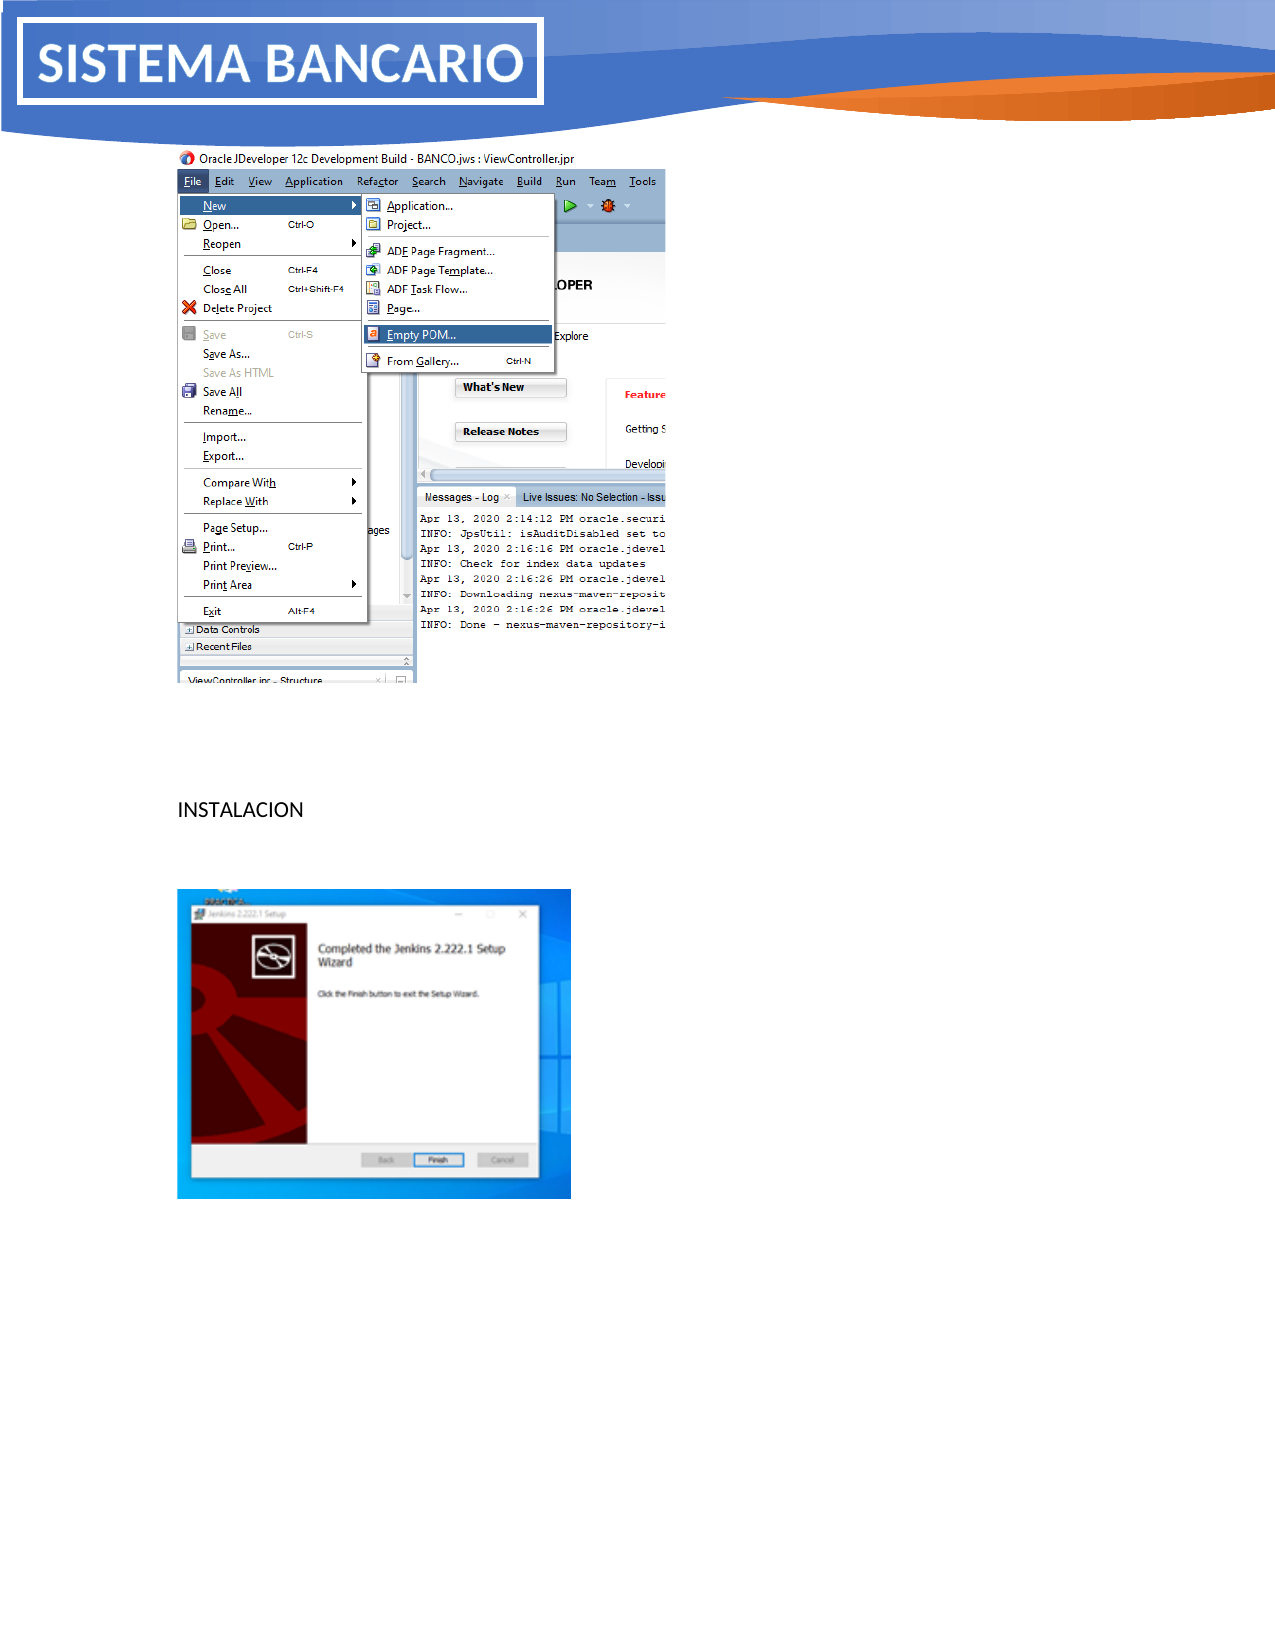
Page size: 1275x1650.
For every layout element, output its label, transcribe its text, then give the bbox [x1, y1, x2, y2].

picture [191, 889, 571, 1199]
text INSTALACION [177, 796, 1098, 824]
picture [177, 147, 666, 683]
